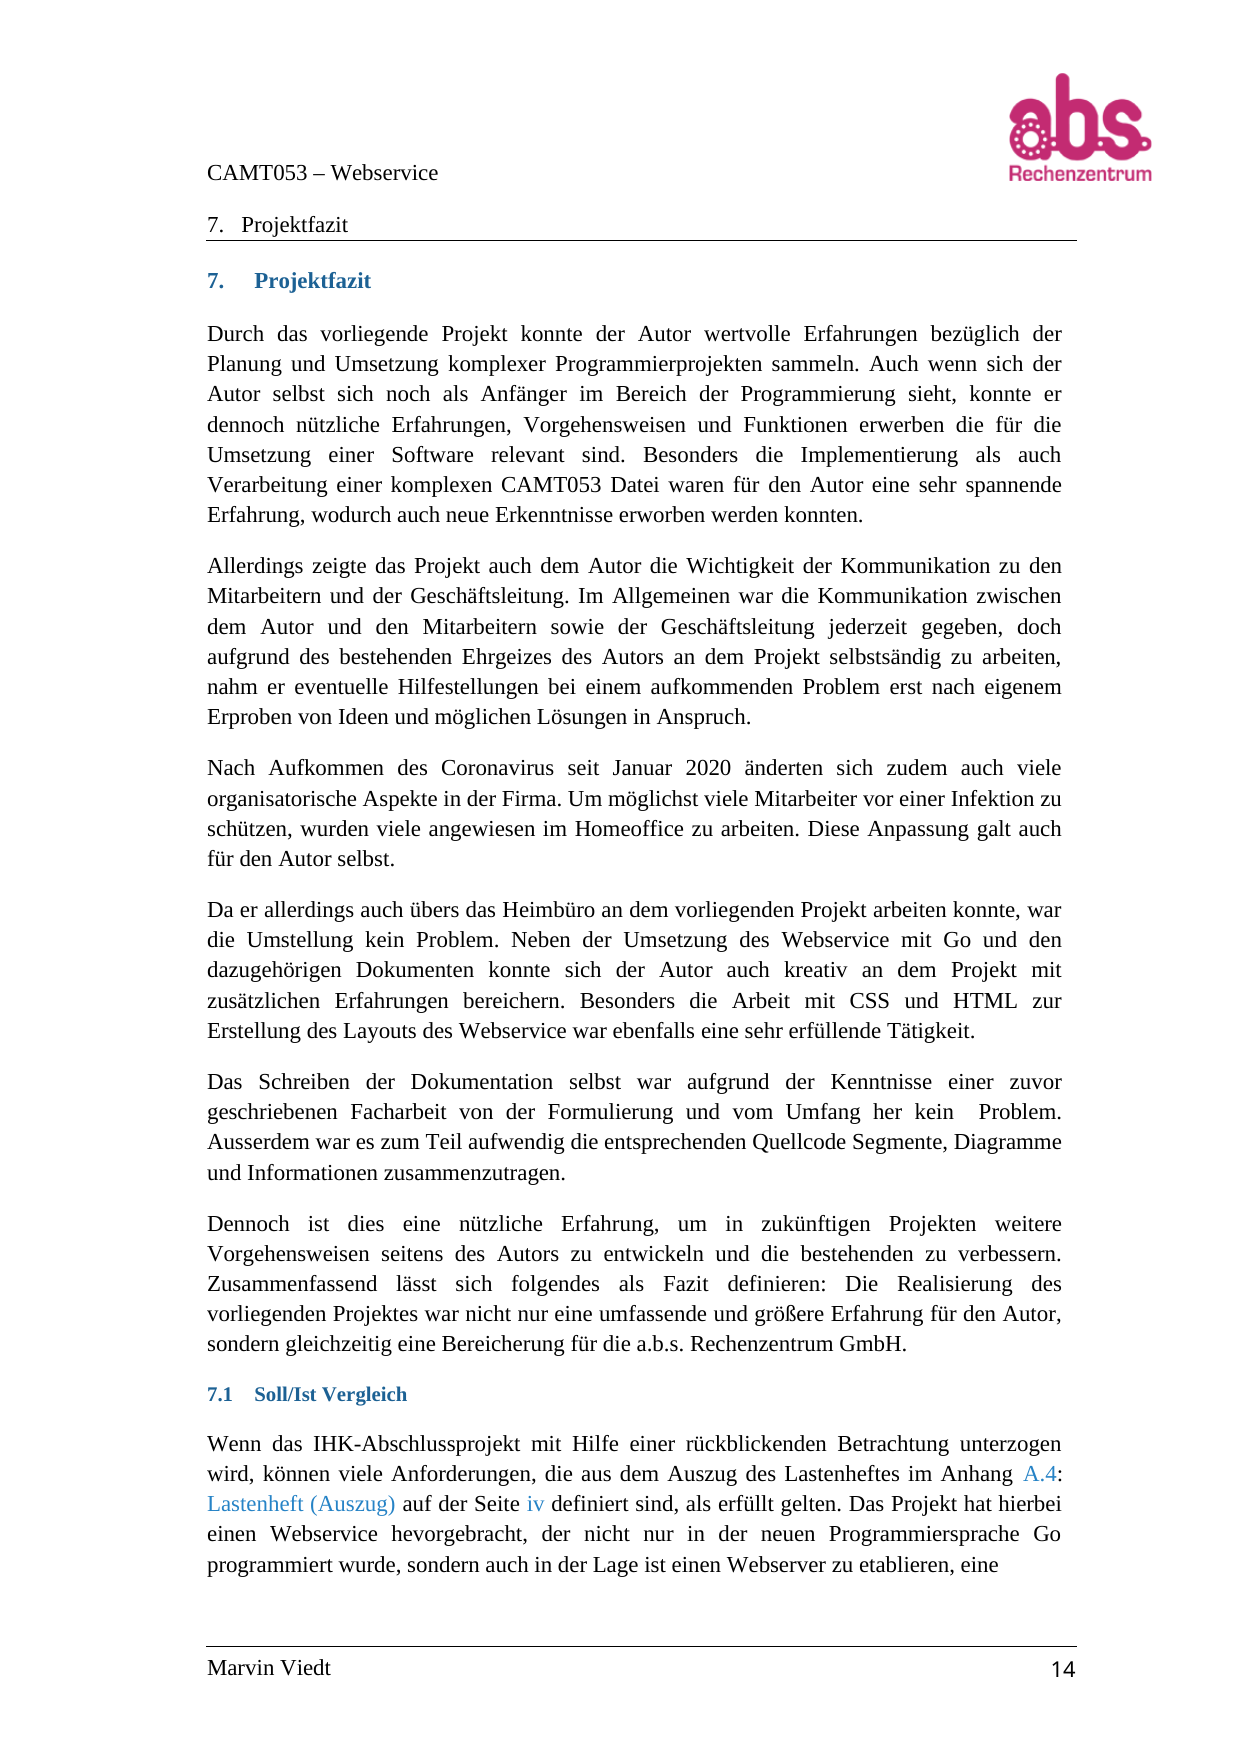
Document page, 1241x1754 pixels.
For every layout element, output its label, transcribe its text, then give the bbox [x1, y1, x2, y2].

text 7. Projektfazit [207, 268, 1063, 294]
text Da er allerdings auch übers das Heimbüro an dem vorliegenden Projekt arbeiten konnte, war die Umstellung kein Problem. Neben der Umsetzung des Webservice mit Go und den dazugehörigen Dokumenten konnte sich der Autor auch kreativ an dem Projekt mit zusätzlichen Erfahrungen bereichern. Besonders die Arbeit mit CSS und HTML zur Erstellung des Layouts des Webservice war ebenfalls eine sehr erfüllende Tätigkeit. [207, 896, 1063, 1043]
text Durch das vorliegende Projekt konnte der Autor wertvolle Erfahrungen bezüglich der Planung und Umsetzung komplexer Programmierprojekten sammeln. Auch wenn sich der Autor selbst sich noch als Anfänger im Bereich der Programmierung sieht, konnte er dennoch nützliche Erfahrungen, Vorgehensweisen und Funktionen erwerben die für die Umsetzung einer Software relevant sind. Besonders die Implementierung als auch Verarbeitung einer komplexen CAMT053 Datei waren für den Autor eine sehr spannende Erfahrung, wodurch auch neue Erkenntnisse erworben werden konnten. [207, 320, 1063, 528]
text Das Schreiben der Dokumentation selbst war aufgrund der Kenntnisse einer zuvor geschriebenen Facharbeit von der Formulierung und vom Umfang her kein Problem. Ausserdem war es zum Teil aufwendig die entsprechenden Quellcode Segmente, Diagramme und Informationen zusammenzutragen. [207, 1068, 1063, 1185]
text Allerdings zeigte das Projekt auch dem Autor die Wichtigkeit der Kommunikation zu den Mitarbeitern und der Geschäftsleitung. Im Allgemeinen war die Kommunikation zwischen dem Autor und den Mitarbeitern sowie der Geschäftsleitung jederzeit gegeben, doch aufgrund des bestehenden Ehrgeizes des Autors an dem Projekt selbstsändig zu arbeiten, nahm er eventuelle Hilfestellungen bei einem aufkommenden Problem erst nach eigenem Erproben von Ideen und möglichen Lösungen in Anspruch. [207, 552, 1063, 730]
text Nach Aufkommen des Coronavirus seit Januar 2020 änderten sich zudem auch viele organisatorische Aspekte in der Firma. Um möglichst viele Mitarbeiter vor einer Infektion zu schützen, wurden viele angewiesen im Homeoffice zu arbeiten. Diese Anpassung galt auch für den Autor selbst. [207, 754, 1063, 871]
text 7.1 Soll/Ist Vergleich [207, 1381, 1063, 1406]
text Wenn das IHK-Abschlussprojekt mit Hilfe einer rückblickenden Betrachtung unterzogen wird, können viele Anforderungen, die aus dem Auszug des Lastenheftes im Anhang A.4: Lastenheft (Auszug) auf der Seite iv definiert sind, als erfüllt gelten. Das Projekt hat hierbei einen Webservice hevorgebracht, der nicht nur in der neuen Programmiersprache Go programmiert wurde, sondern auch in der Lage ist einen Webserver zu etablieren, eine [207, 1430, 1063, 1577]
text Dennoch ist dies eine nützliche Erfahrung, um in zukünftigen Projekten weitere Vorgehensweisen seitens des Autors zu entwickeln und die bestehenden zu verbessern. Zusammenfassend lässt sich folgendes als Fazit definieren: Die Realisierung des vorliegenden Projektes war nicht nur eine umfassende und größere Erfahrung für den Autor, sondern gleichzeitig eine Bereicherung für die a.b.s. Rechenzentrum GmbH. [207, 1209, 1063, 1357]
picture [1009, 73, 1152, 181]
